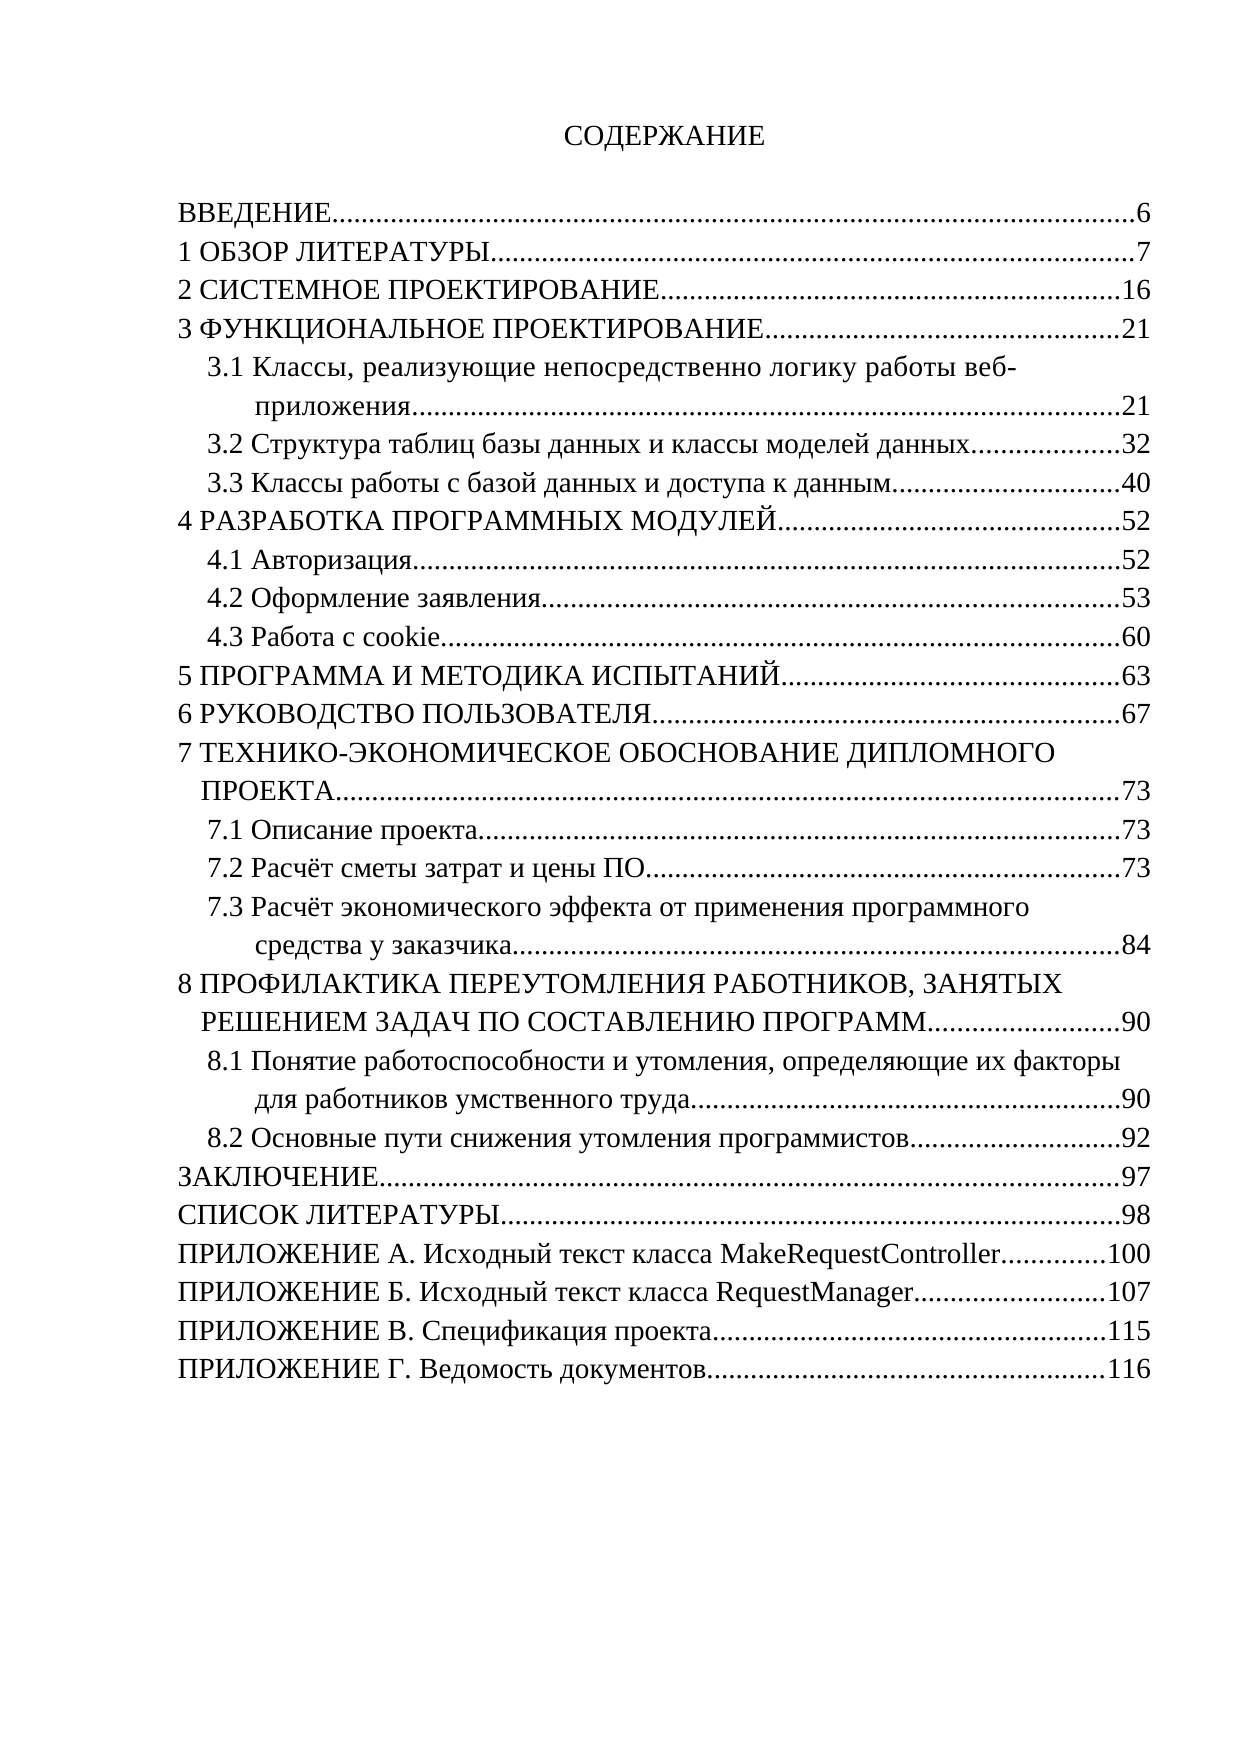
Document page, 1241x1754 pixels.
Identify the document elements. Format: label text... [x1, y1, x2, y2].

text СОДЕРЖАНИЕ [177, 118, 1152, 152]
